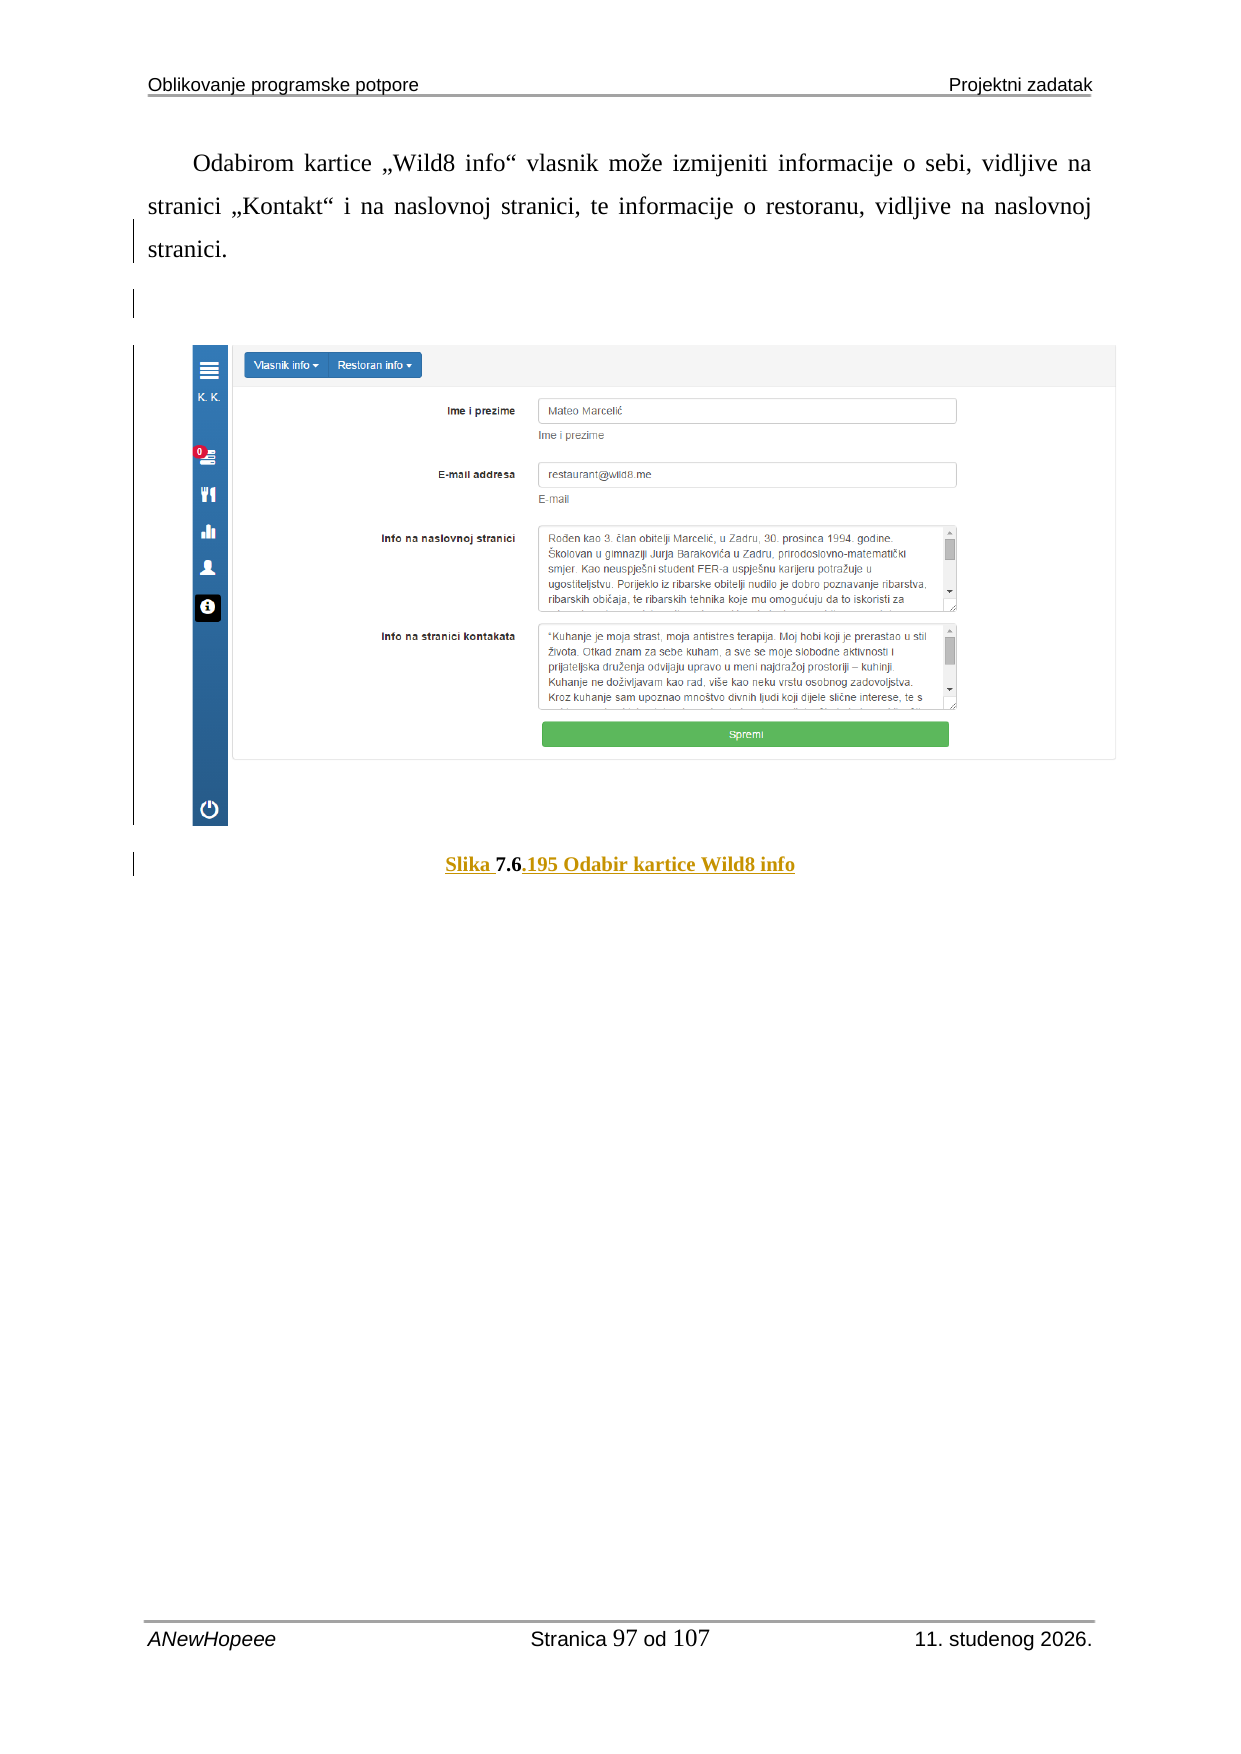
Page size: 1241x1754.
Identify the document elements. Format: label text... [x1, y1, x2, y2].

text Odabirom kartice „Wild8 info“ vlasnik može izmijeniti informacije o sebi, vidljive na stranici „Kontakt“ i na naslovnoj stranici, te informacije o restoranu, vidljive na naslovnoj stranici. [148, 148, 1093, 263]
picture [192, 345, 1138, 826]
text 7.6 [148, 852, 1093, 876]
